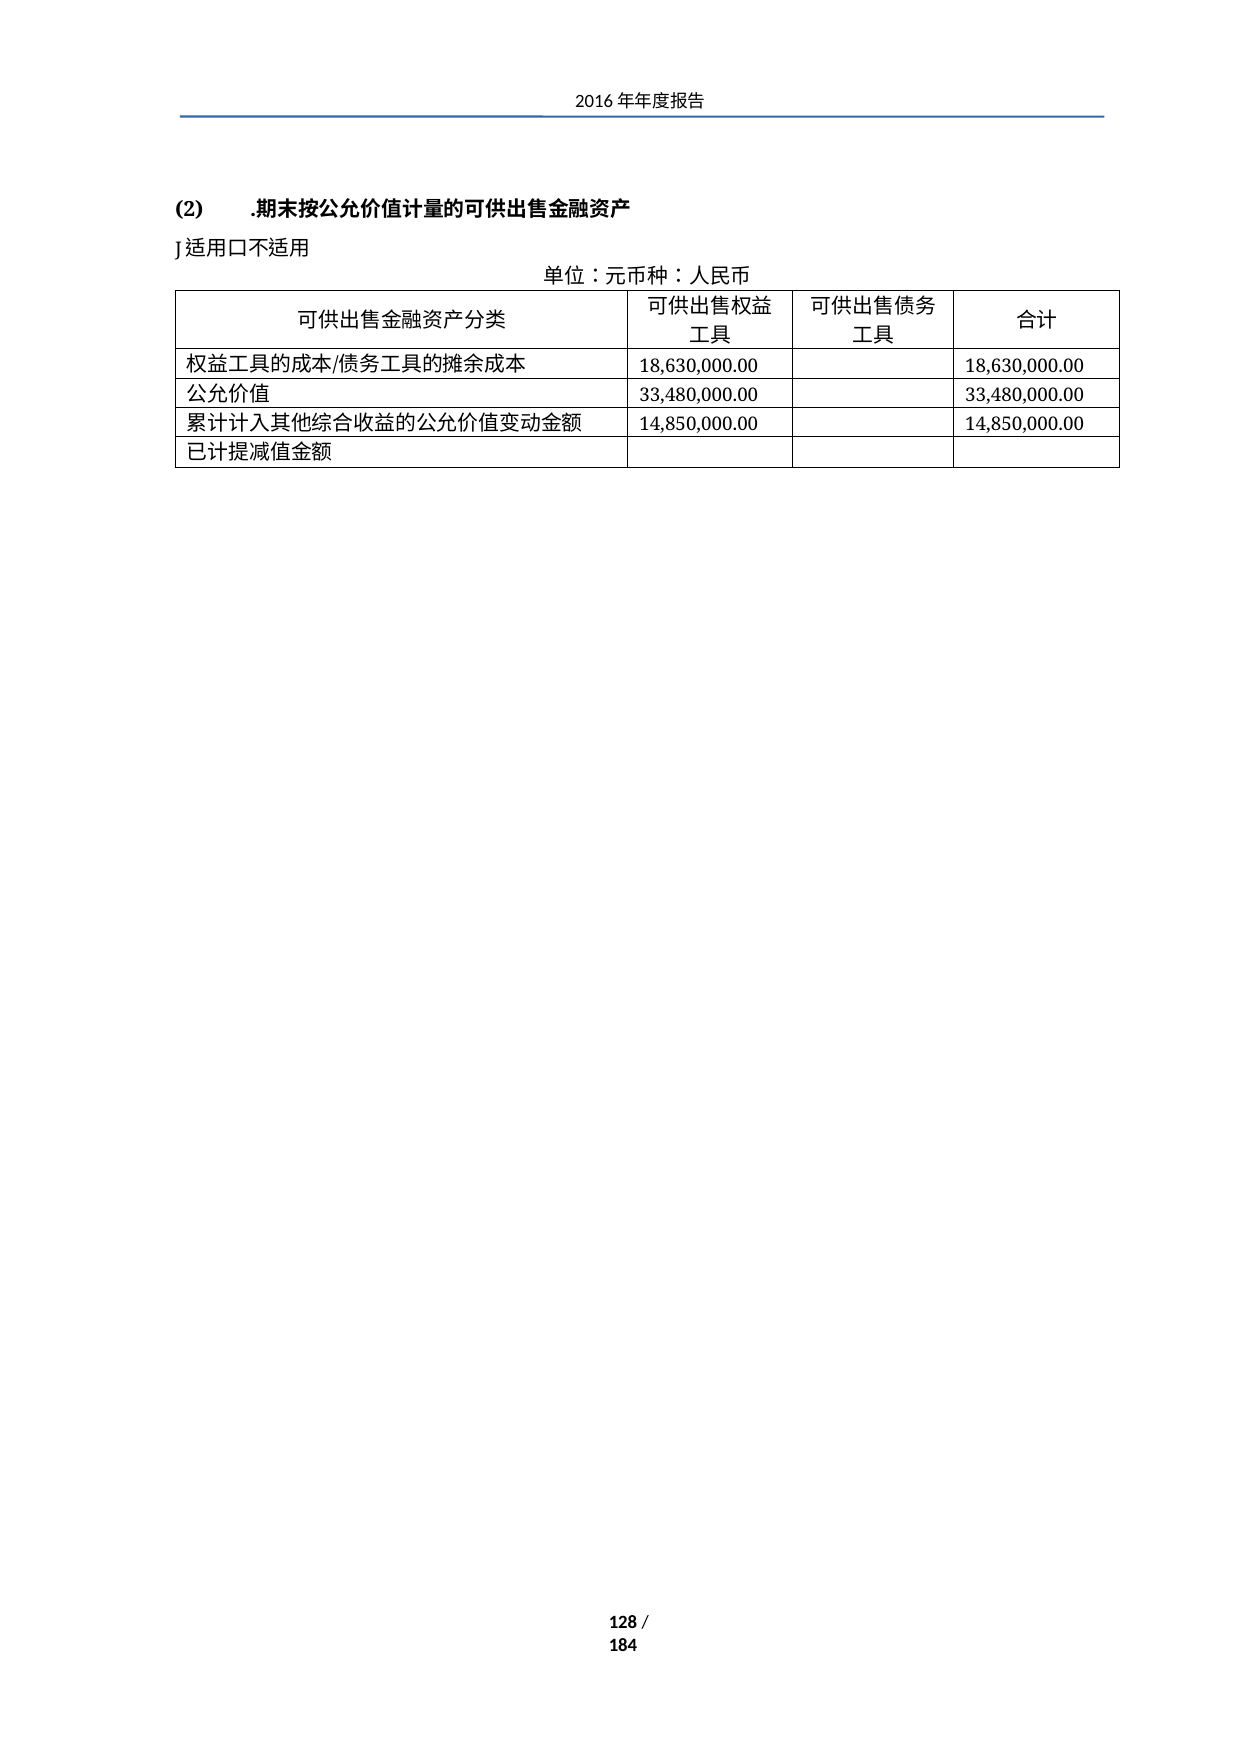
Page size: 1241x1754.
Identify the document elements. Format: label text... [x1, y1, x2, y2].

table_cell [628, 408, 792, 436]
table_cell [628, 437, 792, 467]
list .期末按公允价值计量的可供出售金融资产 [175, 194, 1119, 222]
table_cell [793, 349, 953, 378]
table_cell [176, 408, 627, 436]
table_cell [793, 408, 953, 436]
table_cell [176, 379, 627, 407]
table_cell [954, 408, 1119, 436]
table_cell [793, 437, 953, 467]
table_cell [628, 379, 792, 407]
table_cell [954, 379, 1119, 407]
text J适用口不适用 [175, 233, 1119, 261]
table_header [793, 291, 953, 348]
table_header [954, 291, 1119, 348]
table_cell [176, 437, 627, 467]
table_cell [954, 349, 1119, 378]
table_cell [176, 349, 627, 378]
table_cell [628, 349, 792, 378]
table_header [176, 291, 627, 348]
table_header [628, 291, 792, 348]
text 单位：元币种：人民币 [175, 261, 1119, 290]
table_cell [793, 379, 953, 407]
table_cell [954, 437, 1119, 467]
